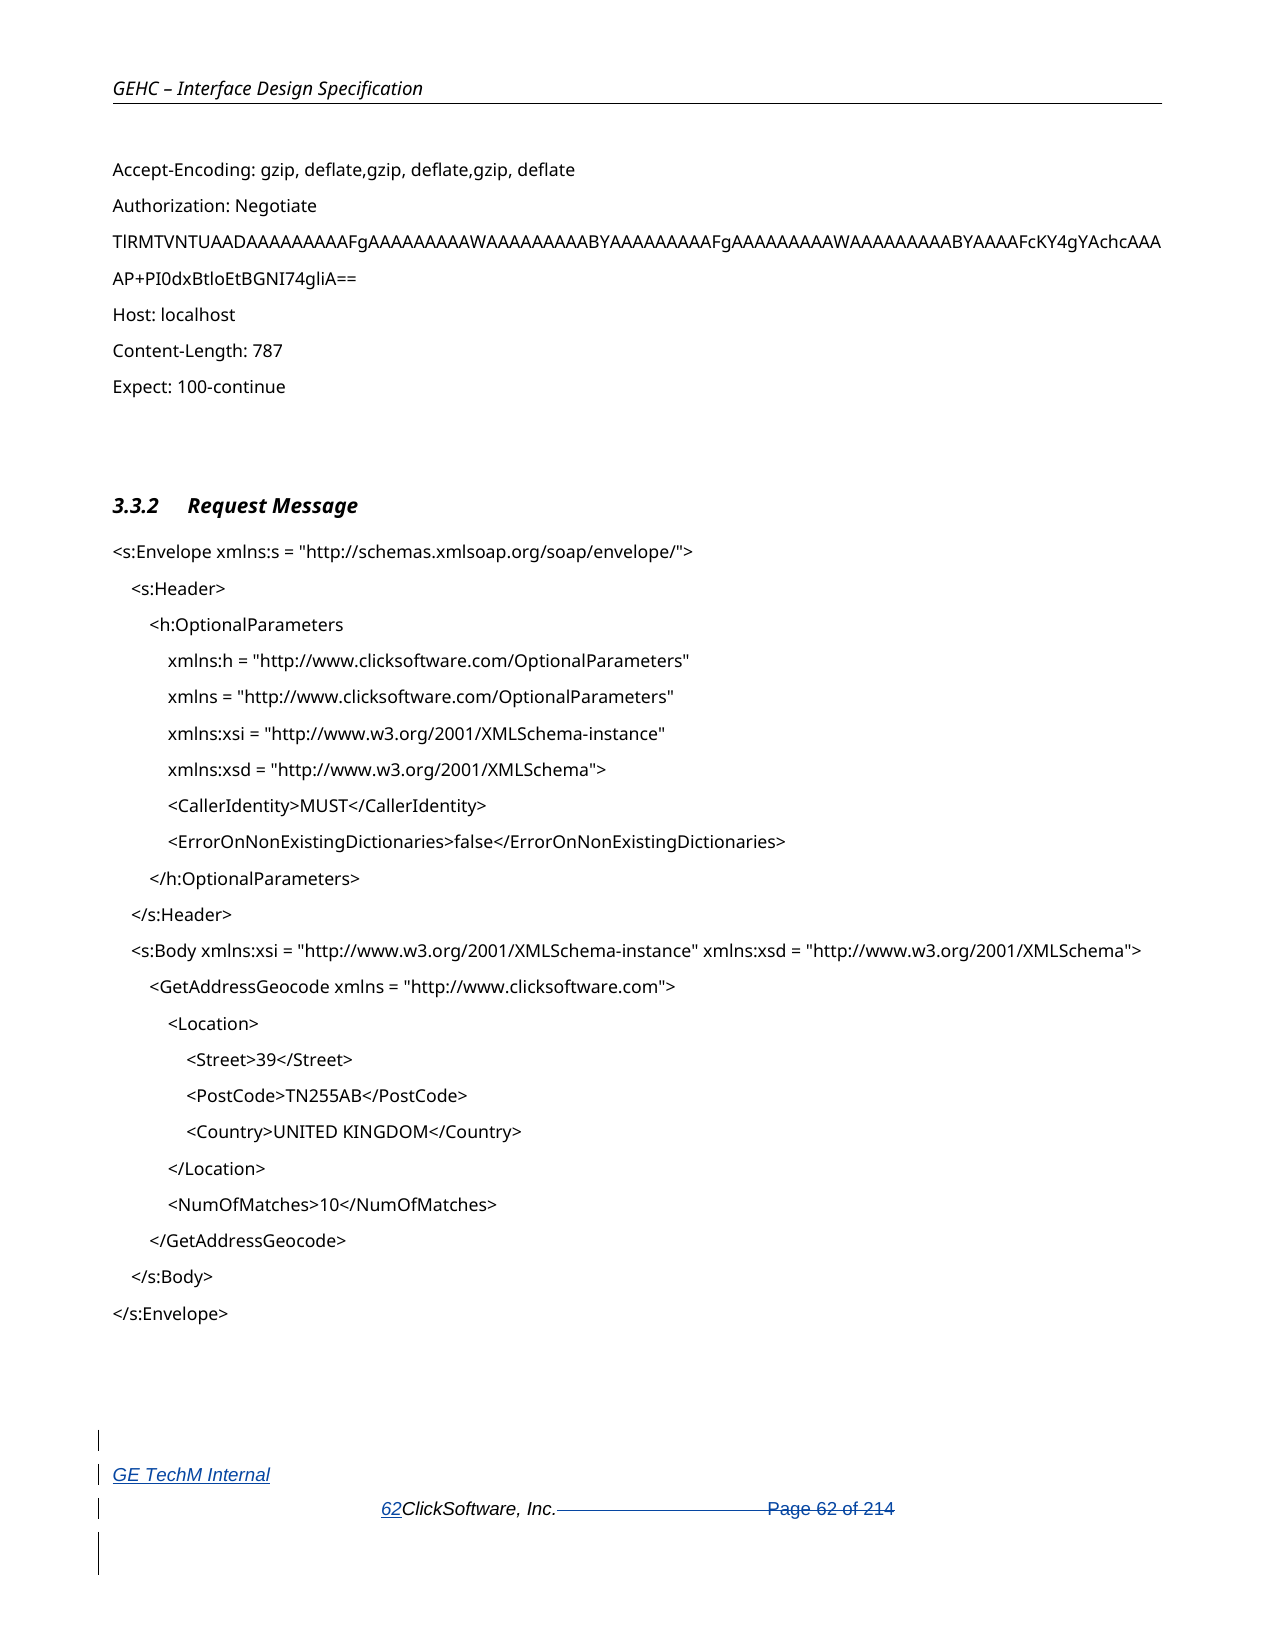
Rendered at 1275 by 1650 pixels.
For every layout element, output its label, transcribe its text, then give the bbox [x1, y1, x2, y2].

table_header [101, 157, 1174, 411]
subtitle Request Message [112, 491, 1162, 519]
table_header <s:Envelope xmlns:s = "http://schemas.xmlsoap.org/soap/envelope/"> <s:Header> <h:OptionalParameters xmlns:h = "http://www.clicksoftware.com/OptionalParameters" xmlns = "http://www.clicksoftware.com/OptionalParameters" xmlns:xsi = "http://www.w3.org/2001/XMLSchema-instance" xmlns:xsd = "http://www.w3.org/2001/XMLSchema"> <CallerIdentity>MUST</CallerIdentity> <ErrorOnNonExistingDictionaries>false</ErrorOnNonExistingDictionaries> </h:OptionalParameters> </s:Header> <s:Body xmlns:xsi = "http://www.w3.org/2001/XMLSchema-instance" xmlns:xsd = "http://www.w3.org/2001/XMLSchema"> <GetAddressGeocode xmlns = "http://www.clicksoftware.com"> <Location> <Street>39</Street> <PostCode>TN255AB</PostCode> <Country>UNITED KINGDOM</Country> </Location> <NumOfMatches>10</NumOfMatches> </GetAddressGeocode> </s:Body> </s:Envelope> [101, 540, 1174, 1337]
